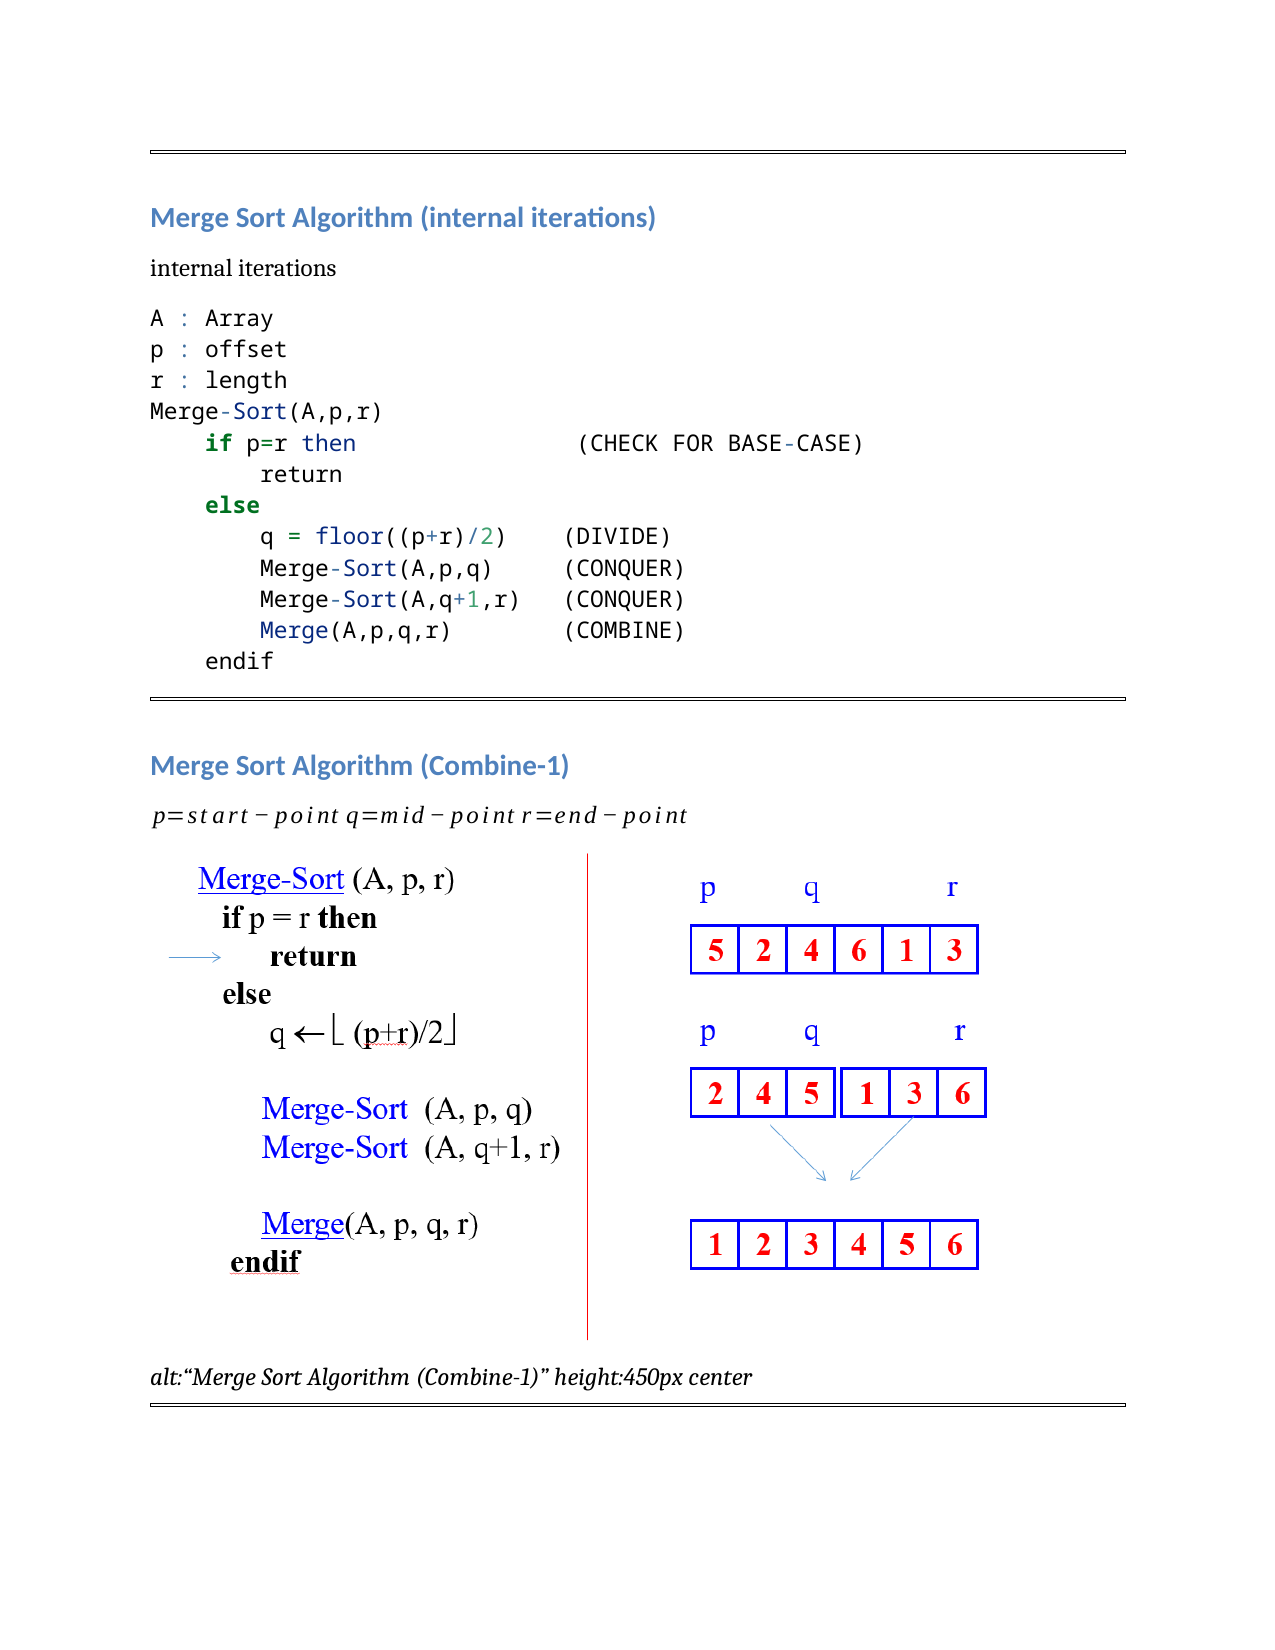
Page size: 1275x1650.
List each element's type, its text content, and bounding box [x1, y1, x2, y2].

text internal iterations [150, 254, 1125, 283]
subtitle Merge Sort Algorithm (internal iterations) [150, 199, 1125, 235]
text A : Array p : offset r : length Merge-Sort(A,p,r) if p=r then (CHECK FOR BASE-CASE) return else q = floor((p+r)/2) (DIVIDE) Merge-Sort(A,p,q) (CONQUER) Merge-Sort(A,q+1,r) (CONQUER) Merge(A,p,q,r) (COMBINE) endif [150, 301, 1125, 676]
subtitle Merge Sort Algorithm (Combine-1) [150, 747, 1125, 782]
picture [168, 848, 1044, 1342]
text alt:“Merge Sort Algorithm (Combine-1)” height:450px center [150, 1363, 1125, 1391]
